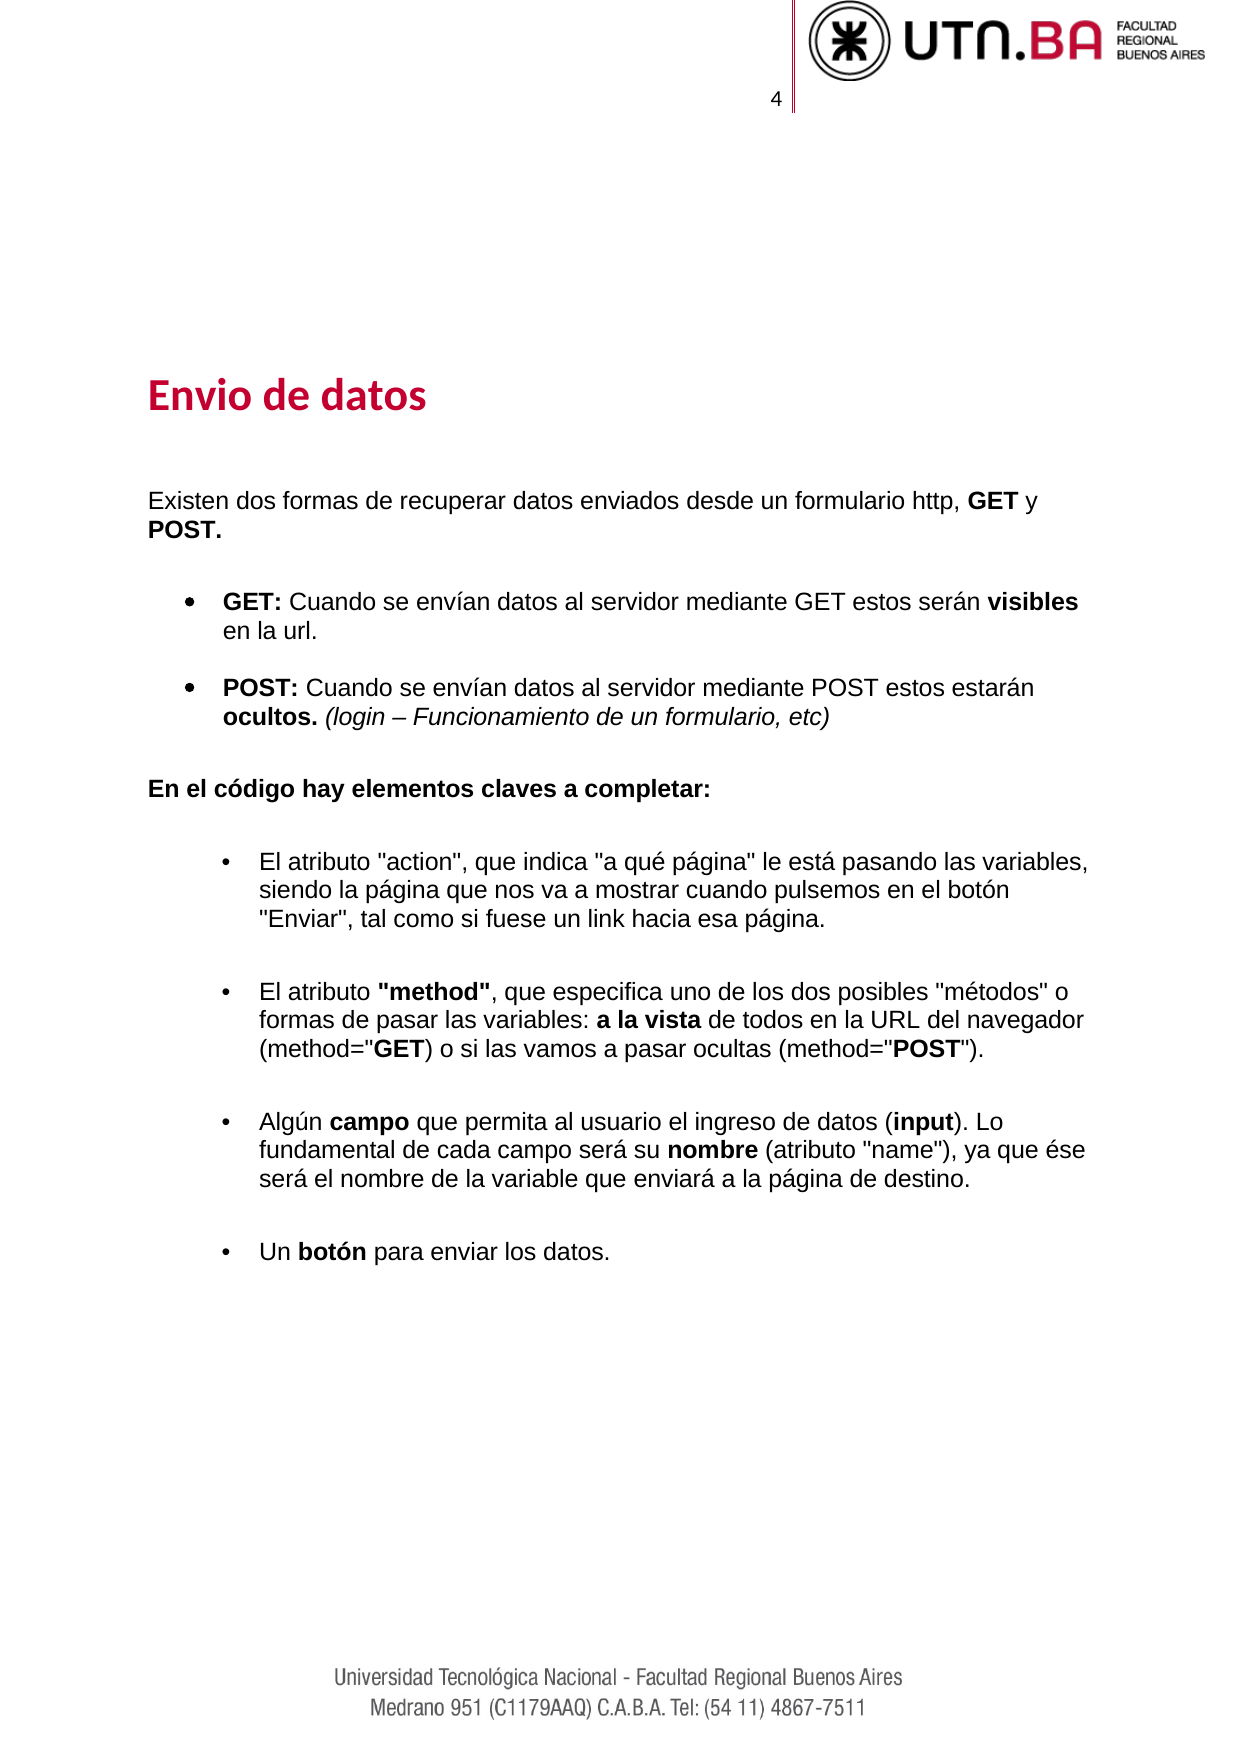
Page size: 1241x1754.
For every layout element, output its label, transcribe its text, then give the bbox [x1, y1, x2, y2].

picture [807, 0, 1206, 81]
list Un botón para enviar los datos. [221, 1237, 1092, 1466]
subtitle Envio de datos [148, 366, 1092, 422]
picture [0, 1636, 1240, 1754]
list POST: Cuando se envían datos al servidor mediante POST estos estarán ocultos. (login – Funcionamiento de un formulario, etc) [185, 673, 1092, 730]
list GET: Cuando se envían datos al servidor mediante GET estos serán visibles en la url. [185, 587, 1092, 673]
list El atributo "method", que especifica uno de los dos posibles "métodos" o formas de pasar las variables: a la vista de todos en la URL del navegador (method="GET) o si las vamos a pasar ocultas (method="POST"). [221, 977, 1092, 1063]
text Existen dos formas de recuperar datos enviados desde un formulario http, GET y POST. [148, 486, 1092, 543]
list Algún campo que permita al usuario el ingreso de datos (input). Lo fundamental de cada campo será su nombre (atributo "name"), ya que ése será el nombre de la variable que enviará a la página de destino. [221, 1107, 1092, 1193]
text En el código hay elementos claves a completar: [148, 774, 1092, 803]
list El atributo "action", que indica "a qué página" le está pasando las variables, siendo la página que nos va a mostrar cuando pulsemos en el botón "Enviar", tal como si fuese un link hacia esa página. [221, 847, 1092, 933]
